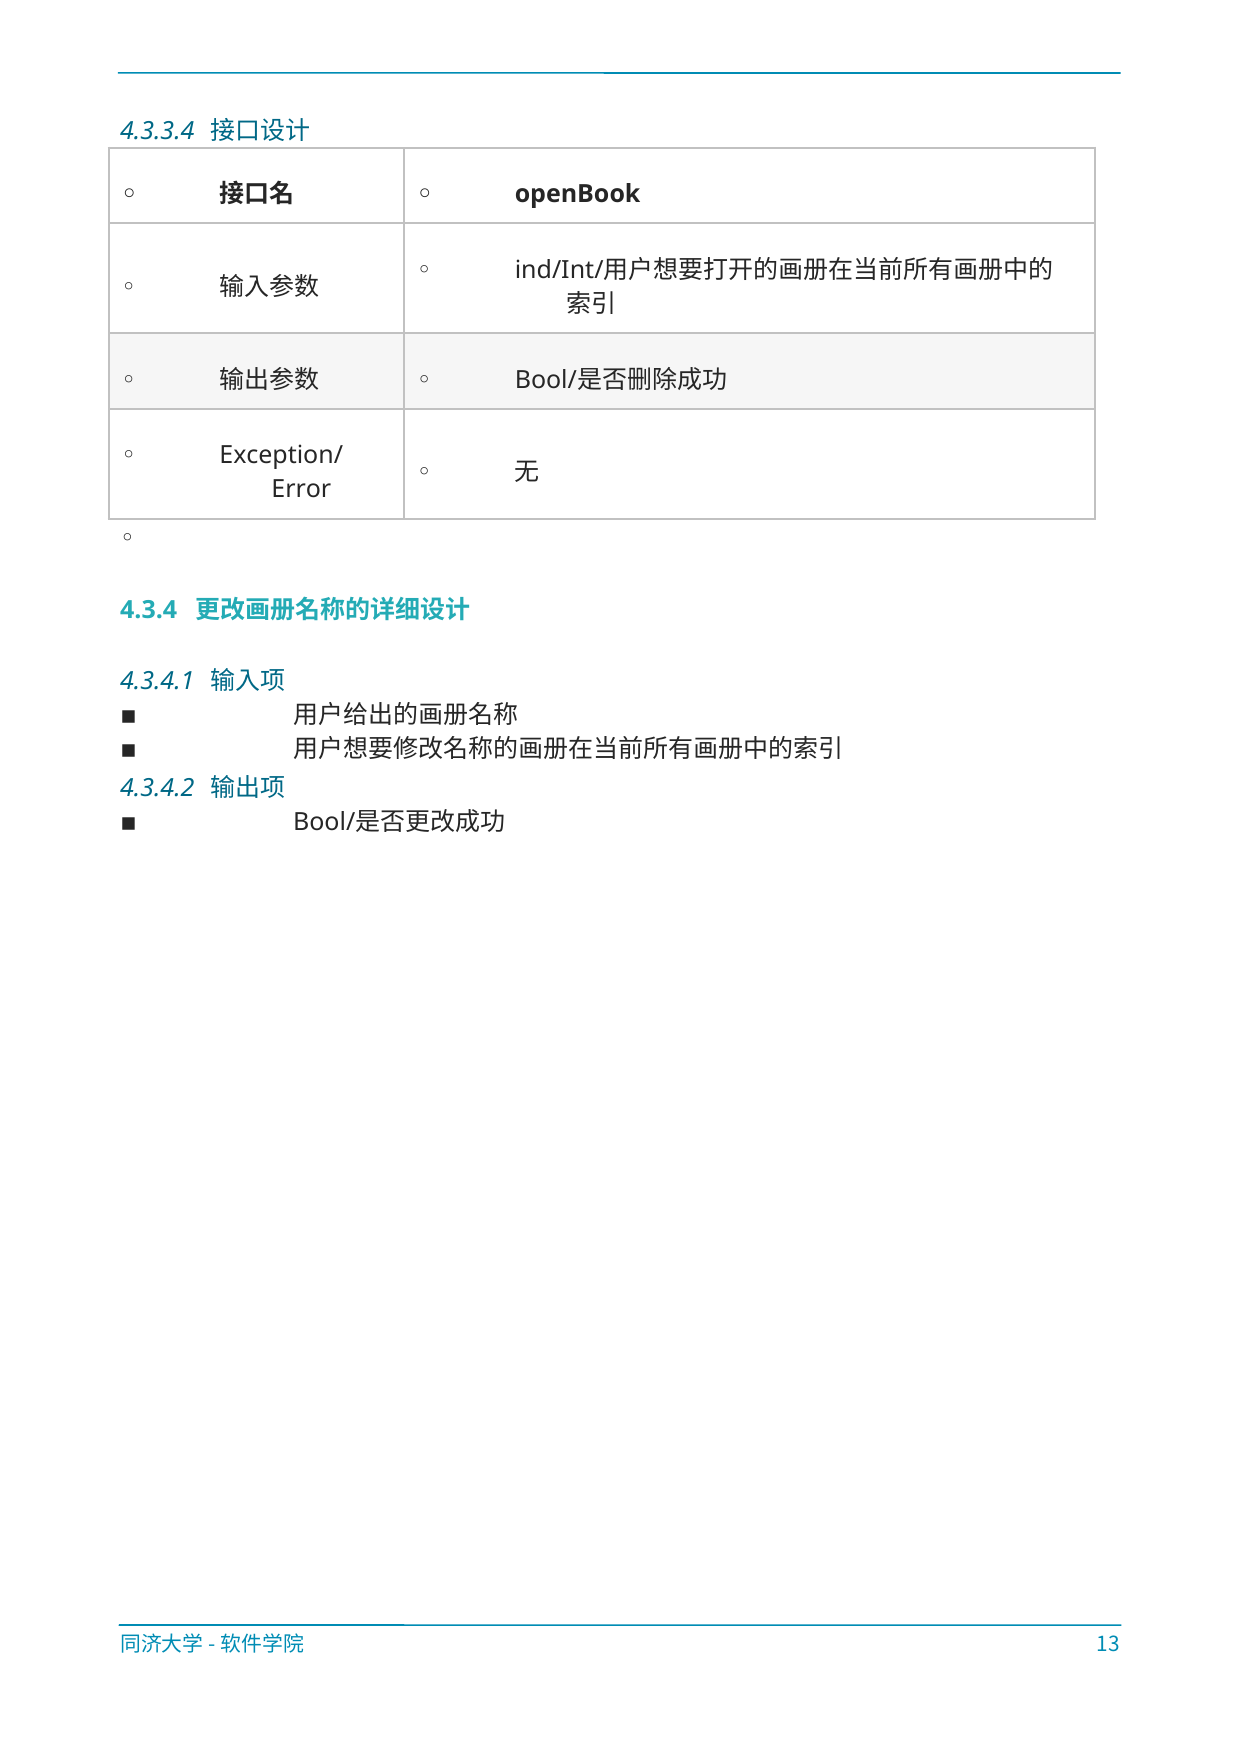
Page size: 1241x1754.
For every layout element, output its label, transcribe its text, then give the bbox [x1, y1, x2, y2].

list 用户给出的画册名称 [120, 697, 1120, 731]
subtitle 接口设计 [120, 112, 1120, 147]
subtitle 输入项 [120, 663, 1120, 697]
table_header openBook [405, 149, 1094, 222]
table_cell Bool/是否删除成功 [405, 334, 1094, 408]
table_cell 输入参数 [110, 224, 403, 332]
table_cell Exception/Error [110, 410, 403, 518]
list Bool/是否更改成功 [120, 803, 1120, 837]
text 更改画册名称的详细设计 [120, 591, 1120, 625]
subtitle 输出项 [120, 769, 1120, 803]
table_header 接口名 [110, 149, 403, 222]
table_cell 输出参数 [110, 334, 403, 408]
table_cell 无 [405, 410, 1094, 518]
table_cell ind/Int/用户想要打开的画册在当前所有画册中的索引 [405, 224, 1094, 332]
list 用户想要修改名称的画册在当前所有画册中的索引 [120, 731, 1120, 765]
